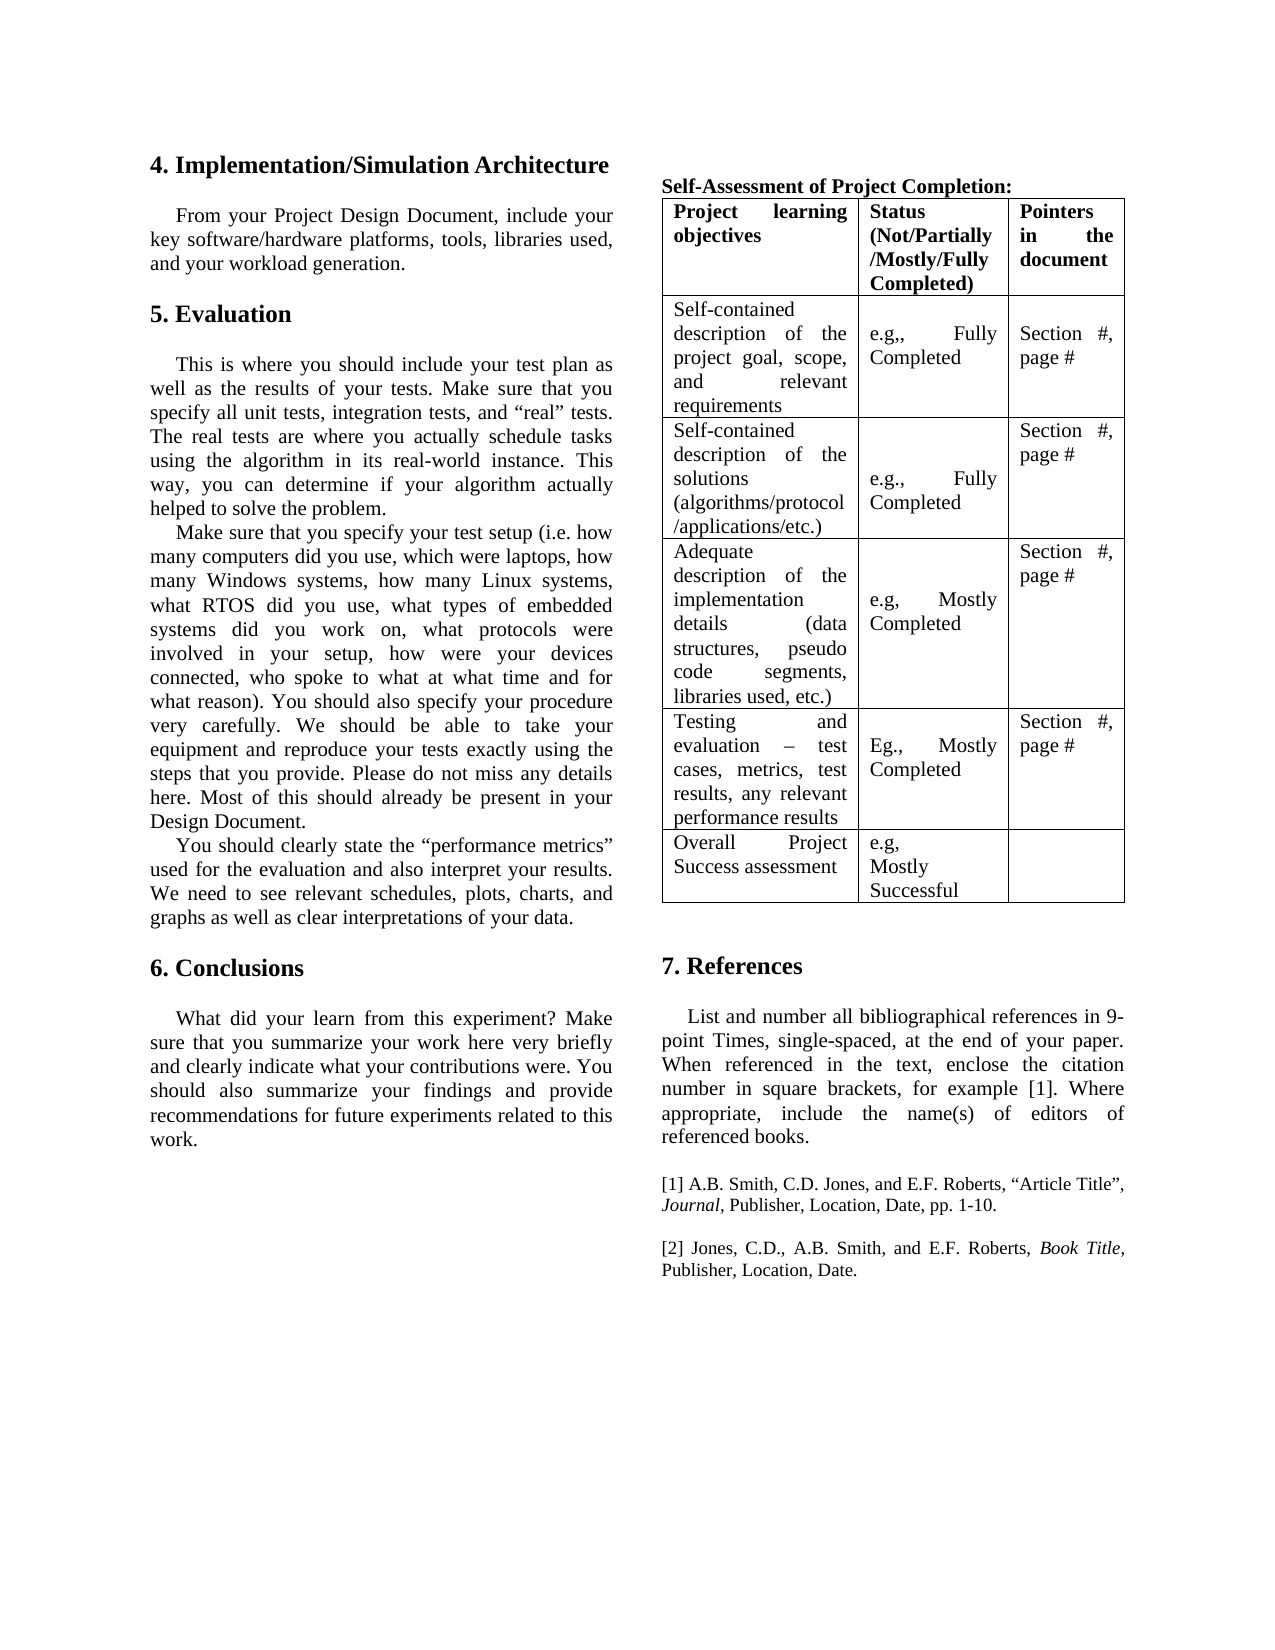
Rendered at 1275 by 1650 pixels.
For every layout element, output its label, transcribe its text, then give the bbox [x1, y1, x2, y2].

table_cell e.g,, Fully Completed [859, 296, 1008, 417]
table_cell Overall Project Success assessment [663, 830, 858, 902]
text You should clearly state the “performance metrics” used for the evaluation and also interpret your results. We need to see relevant schedules, plots, charts, and graphs as well as clear interpretations of your data. [150, 833, 613, 929]
subtitle 6. Conclusions [150, 953, 613, 982]
table_cell [1009, 830, 1124, 902]
text [1] A.B. Smith, C.D. Jones, and E.F. Roberts, “Article Title”, Journal, Publisher, Location, Date, pp. 1-10. [661, 1173, 1125, 1216]
table_cell Section #, page # [1009, 709, 1124, 829]
table_cell e.g, Mostly Completed [859, 539, 1008, 708]
subtitle 4. Implementation/Simulation Architecture [150, 150, 613, 179]
table_cell e.g, Mostly Successful [859, 830, 1008, 902]
text Self-Assessment of Project Completion: [661, 174, 1125, 198]
table_cell Self-contained description of the solutions (algorithms/protocol/applications/etc.) [663, 418, 858, 538]
table_cell Adequate description of the implementation details (data structures, pseudo code segments, libraries used, etc.) [663, 539, 858, 708]
table_cell Self-contained description of the project goal, scope, and relevant requirements [663, 296, 858, 417]
table_header Project learning objectives [663, 199, 858, 295]
text What did your learn from this experiment? Make sure that you summarize your work here very briefly and clearly indicate what your contributions were. You should also summarize your findings and provide recommendations for future experiments related to this work. [150, 1006, 613, 1151]
table_header Pointers in the document [1009, 199, 1124, 295]
text This is where you should include your test plan as well as the results of your tests. Make sure that you specify all unit tests, integration tests, and “real” tests. The real tests are where you actually schedule tasks using the algorithm in its real-world instance. This way, you can determine if your algorithm actually helped to solve the problem. [150, 352, 613, 520]
text Make sure that you specify your test setup (i.e. how many computers did you use, which were laptops, how many Windows systems, how many Linux systems, what RTOS did you use, what types of embedded systems did you work on, what protocols were involved in your setup, how were your devices connected, who spoke to what at what time and for what reason). You should also specify your procedure very carefully. We should be able to take your equipment and reproduce your tests exactly using the steps that you provide. Please do not miss any details here. Most of this should already be present in your Design Document. [150, 520, 613, 833]
table_cell e.g., Fully Completed [859, 418, 1008, 538]
subtitle 5. Evaluation [150, 299, 613, 328]
table_cell Eg., Mostly Completed [859, 709, 1008, 829]
table_cell Section #, page # [1009, 296, 1124, 417]
text From your Project Design Document, include your key software/hardware platforms, tools, libraries used, and your workload generation. [150, 203, 613, 275]
table_cell Testing and evaluation – test cases, metrics, test results, any relevant performance results [663, 709, 858, 829]
table_cell Section #, page # [1009, 539, 1124, 708]
table_cell Section #, page # [1009, 418, 1124, 538]
table_header Status (Not/Partially/Mostly/Fully Completed) [859, 199, 1008, 295]
subtitle 7. References [661, 951, 1125, 980]
text [2] Jones, C.D., A.B. Smith, and E.F. Roberts, Book Title, Publisher, Location, Date. [661, 1237, 1125, 1280]
text List and number all bibliographical references in 9-point Times, single-spaced, at the end of your paper. When referenced in the text, enclose the citation number in square brackets, for example [1]. Where appropriate, include the name(s) of editors of referenced books. [661, 1004, 1125, 1148]
